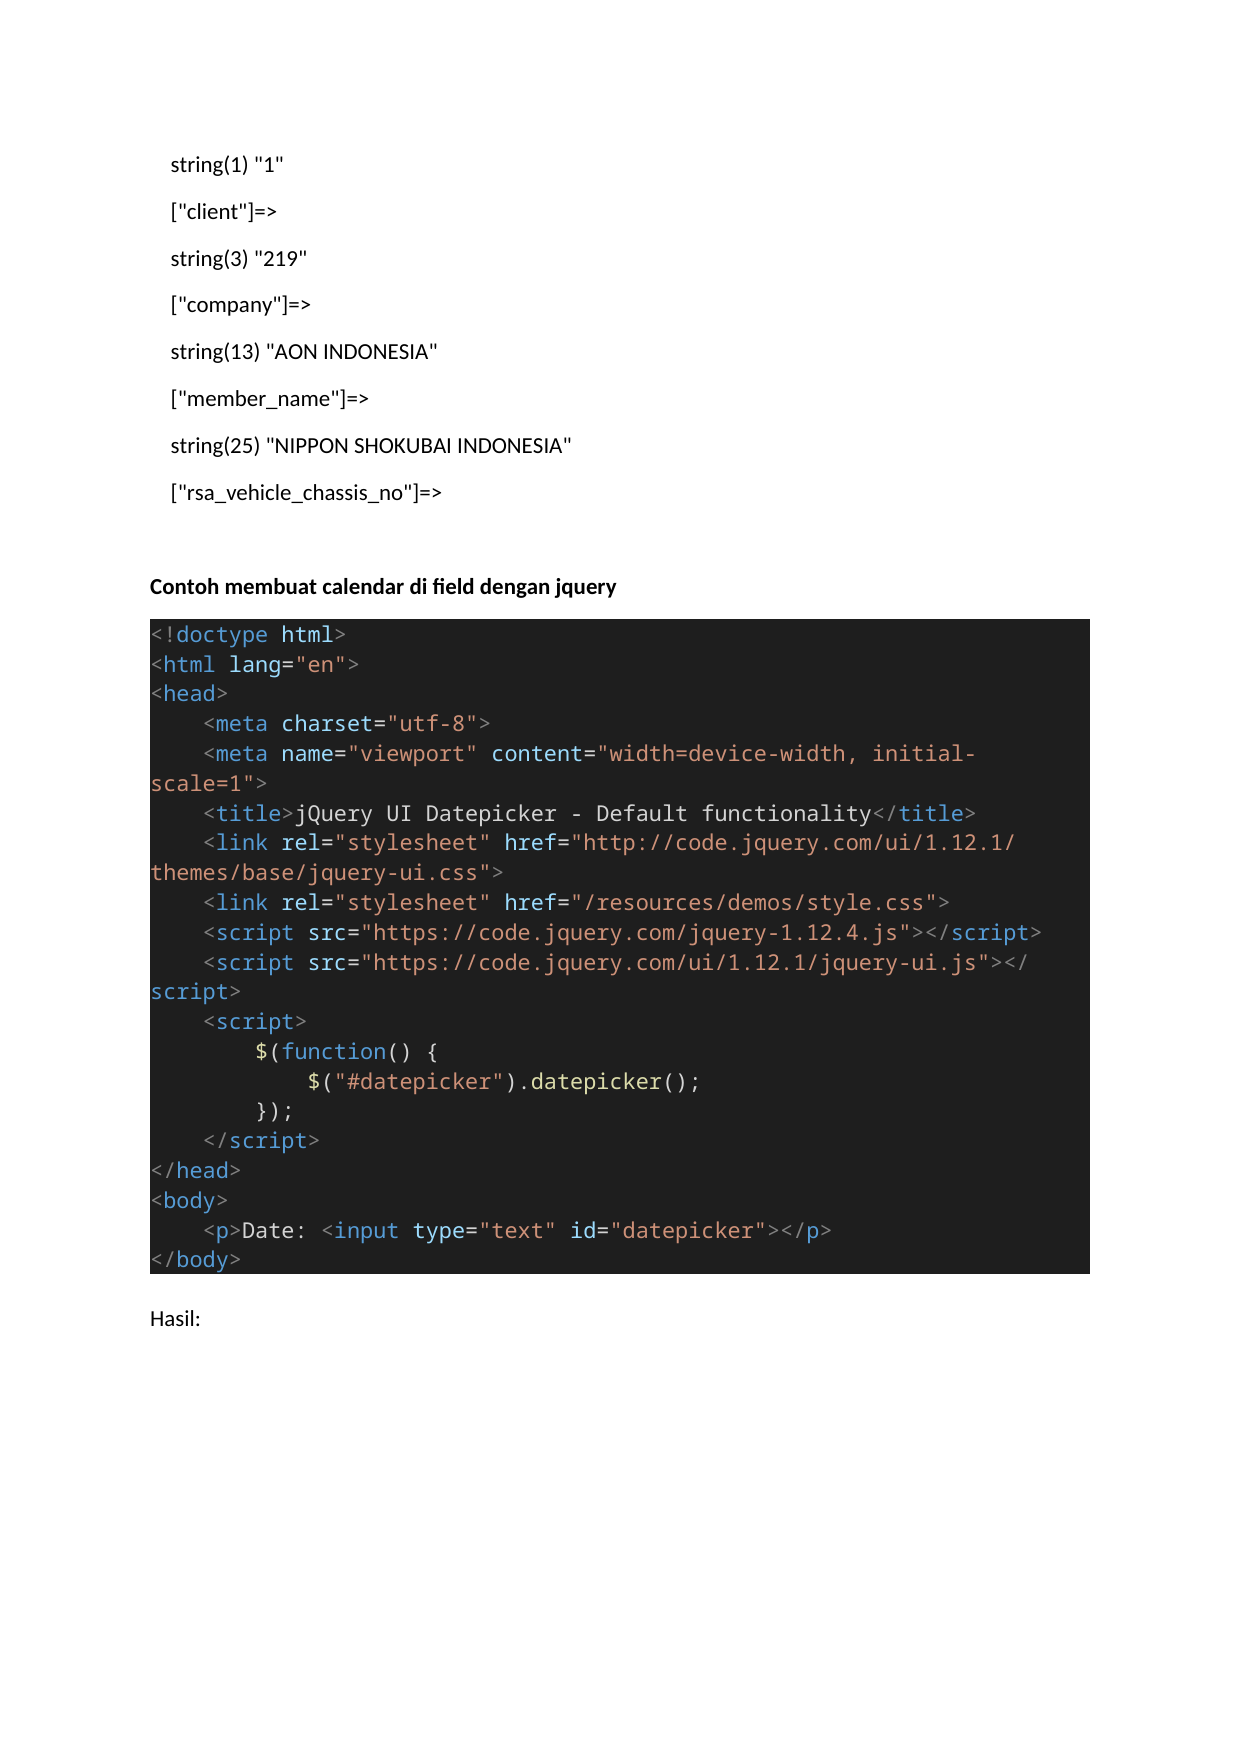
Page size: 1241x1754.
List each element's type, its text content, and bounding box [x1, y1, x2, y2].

text string(3) "219" [150, 244, 1090, 272]
text ["company"]=> [150, 291, 1090, 319]
text ["member_name"]=> [150, 384, 1090, 412]
text <p>Date: <input type="text" id="datepicker"></p> [150, 1214, 1090, 1244]
text <script src="https://code.jquery.com/ui/1.12.1/jquery-ui.js"></script> [150, 946, 1090, 1006]
text <script> [150, 1006, 1090, 1036]
text <meta name="viewport" content="width=device-width, initial-scale=1"> [150, 738, 1090, 797]
text string(25) "NIPPON SHOKUBAI INDONESIA" [150, 431, 1090, 459]
text <title>jQuery UI Datepicker - Default functionality</title> [150, 797, 1090, 827]
text <body> [150, 1185, 1090, 1214]
text $("#datepicker").datepicker(); [150, 1066, 1090, 1095]
text string(13) "AON INDONESIA" [150, 337, 1090, 366]
text }); [150, 1095, 1090, 1125]
text Contoh membuat calendar di field dengan jquery [150, 572, 1090, 600]
text <link rel="stylesheet" href="http://code.jquery.com/ui/1.12.1/themes/base/jquery-ui.css"> [150, 827, 1090, 887]
text </body> [150, 1244, 1090, 1274]
text string(1) "1" [150, 150, 1090, 178]
text <html lang="en"> [150, 648, 1090, 678]
text <head> [150, 678, 1090, 708]
text $(function() { [150, 1036, 1090, 1066]
text </head> [150, 1155, 1090, 1185]
text </script> [150, 1125, 1090, 1155]
text Hasil: [150, 1274, 1090, 1332]
text ["rsa_vehicle_chassis_no"]=> [150, 478, 1090, 506]
text <link rel="stylesheet" href="/resources/demos/style.css"> [150, 887, 1090, 917]
text <script src="https://code.jquery.com/jquery-1.12.4.js"></script> [150, 917, 1090, 946]
text <!doctype html> [150, 619, 1090, 648]
text ["client"]=> [150, 197, 1090, 225]
text <meta charset="utf-8"> [150, 708, 1090, 738]
